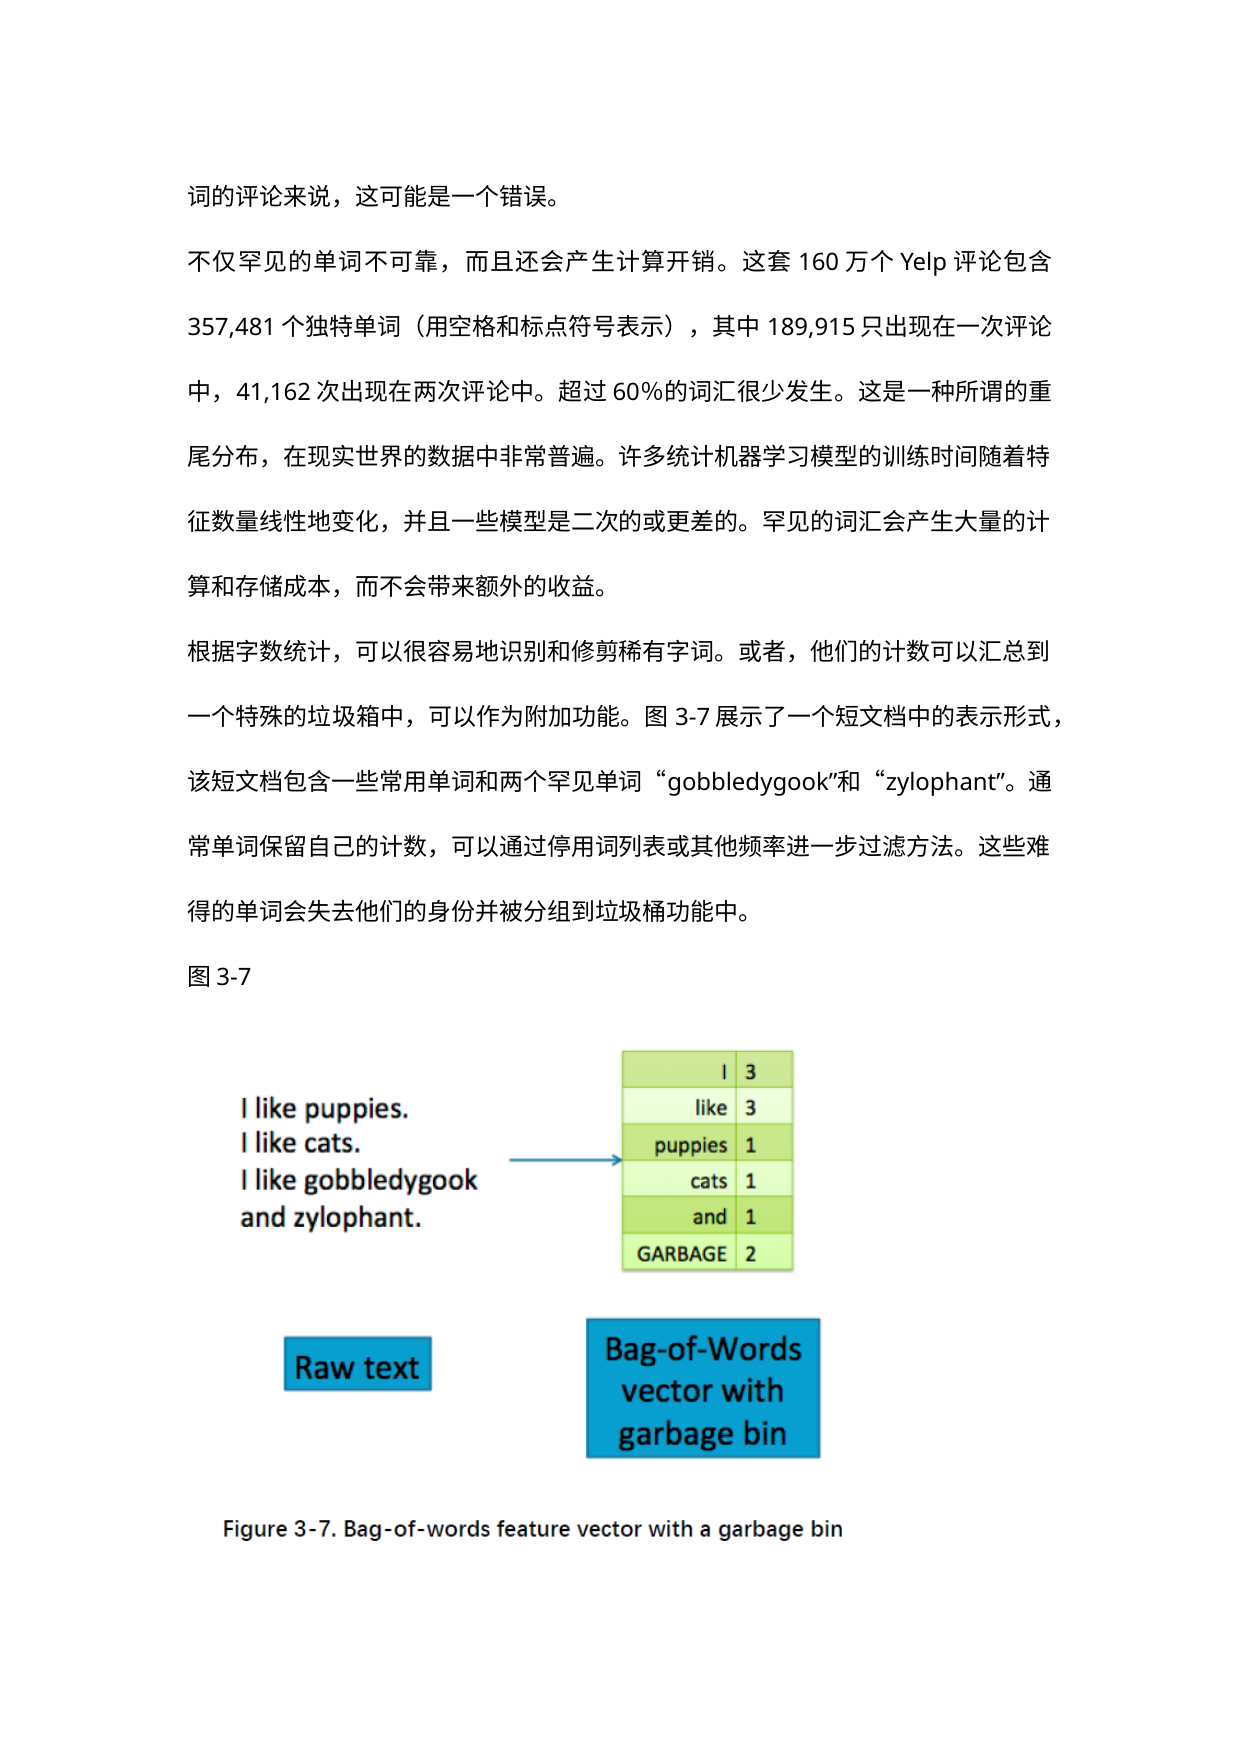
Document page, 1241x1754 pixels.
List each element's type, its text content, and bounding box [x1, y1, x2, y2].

picture [187, 1007, 1052, 1564]
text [187, 162, 1053, 227]
text 不仅罕见的单词不可靠，而且还会产生计算开销。这套160万个Yelp评论包含357,481个独特单词（用空格和标点符号表示），其中189,915只出现在一次评论中，41,162次出现在两次评论中。超过60％的词汇很少发生。这是一种所谓的重尾分布，在现实世界的数据中非常普遍。许多统计机器学习模型的训练时间随着特征数量线性地变化，并且一些模型是二次的或更差的。罕见的词汇会产生大量的计算和存储成本，而不会带来额外的收益。 [187, 227, 1053, 617]
text 根据字数统计，可以很容易地识别和修剪稀有字词。或者，他们的计数可以汇总到一个特殊的垃圾箱中，可以作为附加功能。图3-7展示了一个短文档中的表示形式，该短文档包含一些常用单词和两个罕见单词“gobbledygook”和“zylophant”。通常单词保留自己的计数，可以通过停用词列表或其他频率进一步过滤方法。这些难得的单词会失去他们的身份并被分组到垃圾桶功能中。 [187, 617, 1053, 942]
text 图3-7 [187, 942, 1053, 1007]
